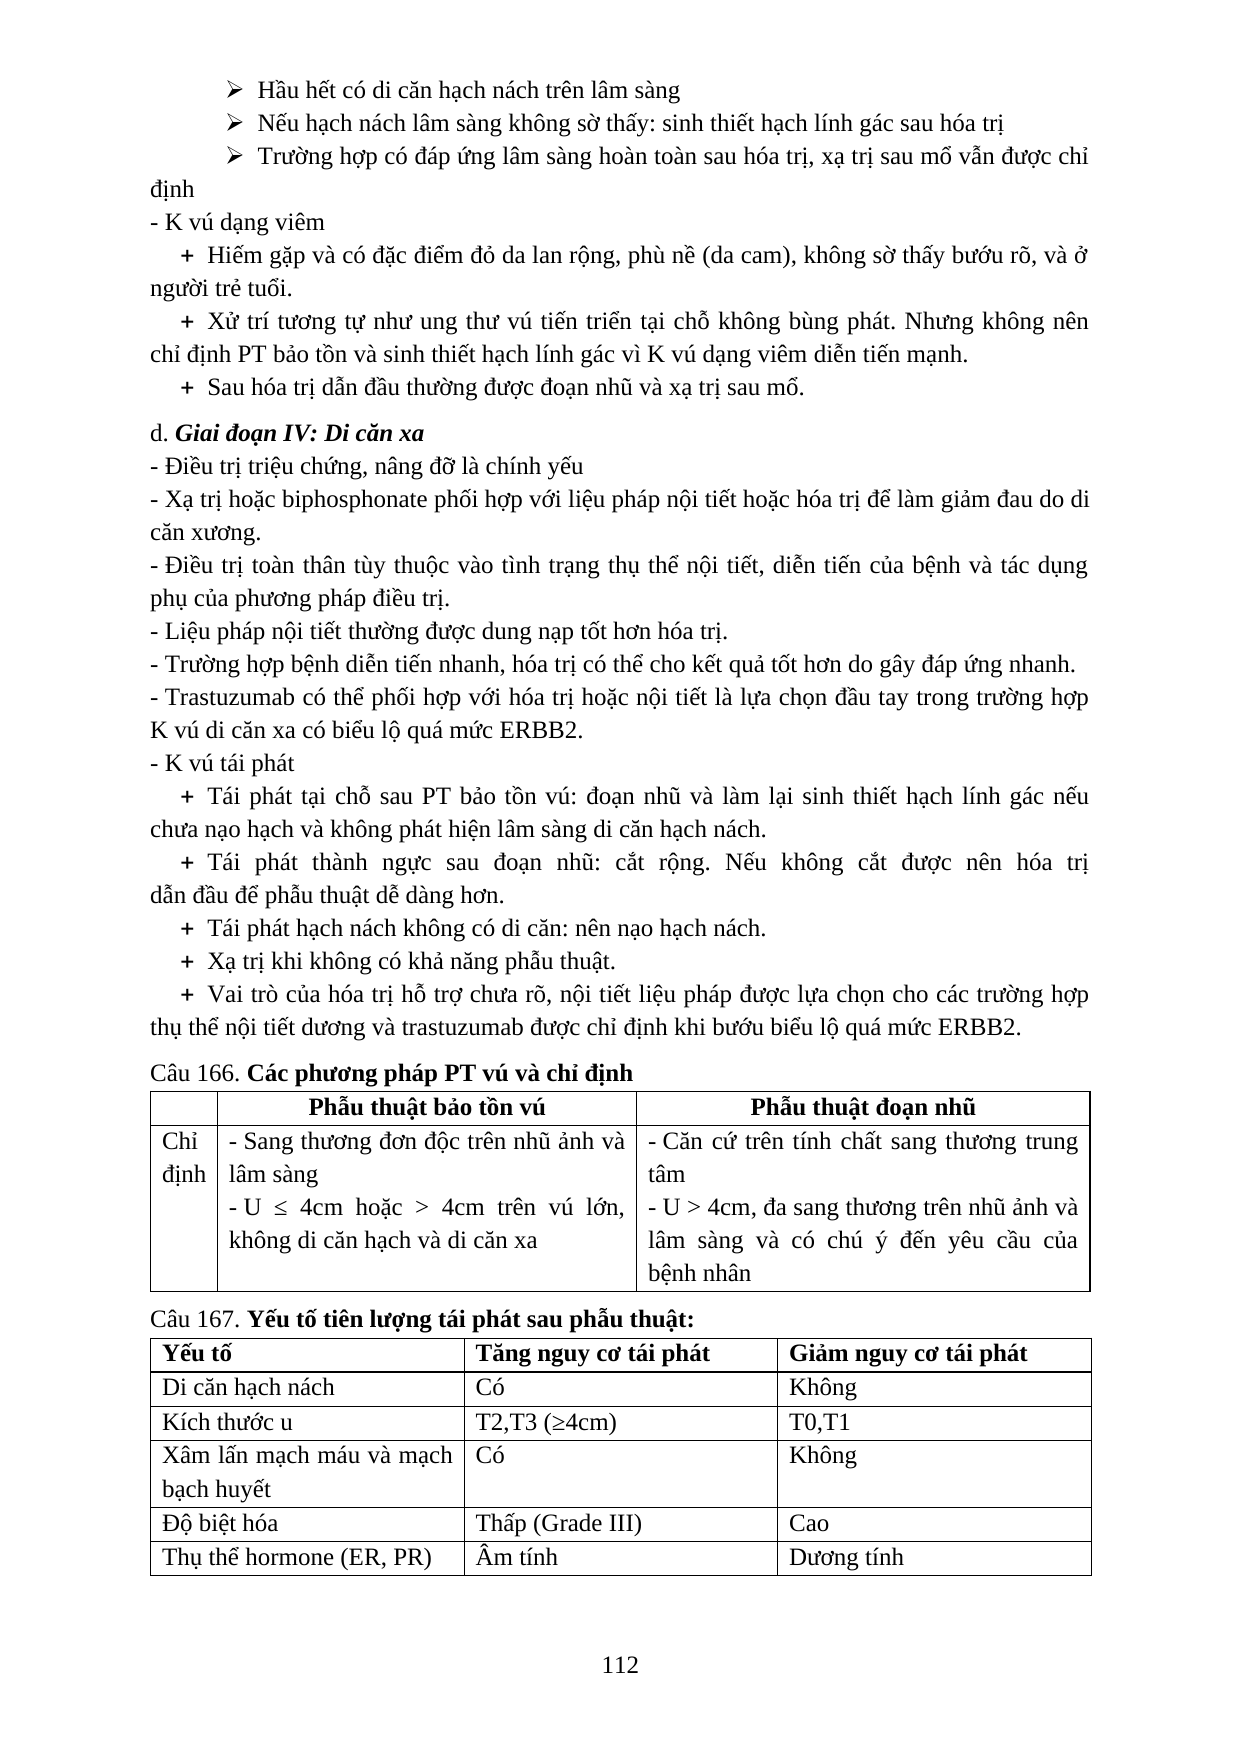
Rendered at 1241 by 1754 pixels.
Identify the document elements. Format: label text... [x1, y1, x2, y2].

text Hiếm gặp và có đặc điểm đỏ da lan rộng, phù nề (da cam), không sờ thấy bướu rõ, và ở người trẻ tuổi. [150, 240, 1090, 302]
text Tái phát hạch nách không có di căn: nên nạo hạch nách. [150, 913, 1090, 942]
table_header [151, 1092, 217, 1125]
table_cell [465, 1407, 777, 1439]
subtitle Các phương pháp PT vú và chỉ định [150, 1058, 1090, 1086]
text Tái phát thành ngực sau đoạn nhũ: cắt rộng. Nếu không cắt được nên hóa trị dẫn đầu để phẫu thuật dễ dàng hơn. [150, 847, 1090, 909]
text Sau hóa trị dẫn đầu thường được đoạn nhũ và xạ trị sau mổ. [150, 372, 1090, 401]
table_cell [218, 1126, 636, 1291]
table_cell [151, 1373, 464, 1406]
subtitle Giai đoạn IV: Di căn xa [150, 418, 1090, 446]
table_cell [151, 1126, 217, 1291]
text Trastuzumab có thể phối hợp với hóa trị hoặc nội tiết là lựa chọn đầu tay trong trường hợp K vú di căn xa có biểu lộ quá mức ERBB2. [150, 682, 1090, 744]
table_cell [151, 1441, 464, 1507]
text Xạ trị khi không có khả năng phẫu thuật. [150, 946, 1090, 975]
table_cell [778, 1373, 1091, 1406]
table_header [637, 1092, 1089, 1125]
text Nếu hạch nách lâm sàng không sờ thấy: sinh thiết hạch lính gác sau hóa trị [150, 108, 1090, 137]
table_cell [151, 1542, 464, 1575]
text Vai trò của hóa trị hỗ trợ chưa rõ, nội tiết liệu pháp được lựa chọn cho các trường hợp thụ thể nội tiết dương và trastuzumab được chỉ định khi bướu biểu lộ quá mức ERBB2. [150, 979, 1090, 1041]
text Xử trí tương tự như ung thư vú tiến triển tại chỗ không bùng phát. Nhưng không nên chỉ định PT bảo tồn và sinh thiết hạch lính gác vì K vú dạng viêm diễn tiến mạnh. [150, 306, 1090, 368]
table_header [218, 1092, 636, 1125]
text Xạ trị hoặc biphosphonate phối hợp với liệu pháp nội tiết hoặc hóa trị để làm giảm đau do di căn xương. [150, 484, 1090, 546]
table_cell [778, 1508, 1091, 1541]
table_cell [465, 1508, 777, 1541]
text Tái phát tại chỗ sau PT bảo tồn vú: đoạn nhũ và làm lại sinh thiết hạch lính gác nếu chưa nạo hạch và không phát hiện lâm sàng di căn hạch nách. [150, 781, 1090, 843]
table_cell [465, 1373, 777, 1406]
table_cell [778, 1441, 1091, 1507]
text Điều trị triệu chứng, nâng đỡ là chính yếu [150, 451, 1090, 479]
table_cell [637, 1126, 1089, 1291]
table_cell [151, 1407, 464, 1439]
text K vú tái phát [150, 748, 1090, 777]
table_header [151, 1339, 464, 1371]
text Hầu hết có di căn hạch nách trên lâm sàng [150, 75, 1090, 104]
text Liệu pháp nội tiết thường được dung nạp tốt hơn hóa trị. [150, 616, 1090, 644]
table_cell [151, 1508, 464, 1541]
text K vú dạng viêm [150, 207, 1090, 236]
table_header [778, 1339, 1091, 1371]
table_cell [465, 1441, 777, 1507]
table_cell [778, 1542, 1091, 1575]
text Trường hợp bệnh diễn tiến nhanh, hóa trị có thể cho kết quả tốt hơn do gây đáp ứng nhanh. [150, 649, 1090, 678]
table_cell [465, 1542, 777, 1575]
subtitle Yếu tố tiên lượng tái phát sau phẫu thuật: [150, 1304, 1090, 1333]
text Trường hợp có đáp ứng lâm sàng hoàn toàn sau hóa trị, xạ trị sau mổ vẫn được chỉ định [150, 141, 1090, 203]
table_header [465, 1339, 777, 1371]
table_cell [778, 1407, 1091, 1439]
text Điều trị toàn thân tùy thuộc vào tình trạng thụ thể nội tiết, diễn tiến của bệnh và tác dụng phụ của phương pháp điều trị. [150, 550, 1090, 612]
